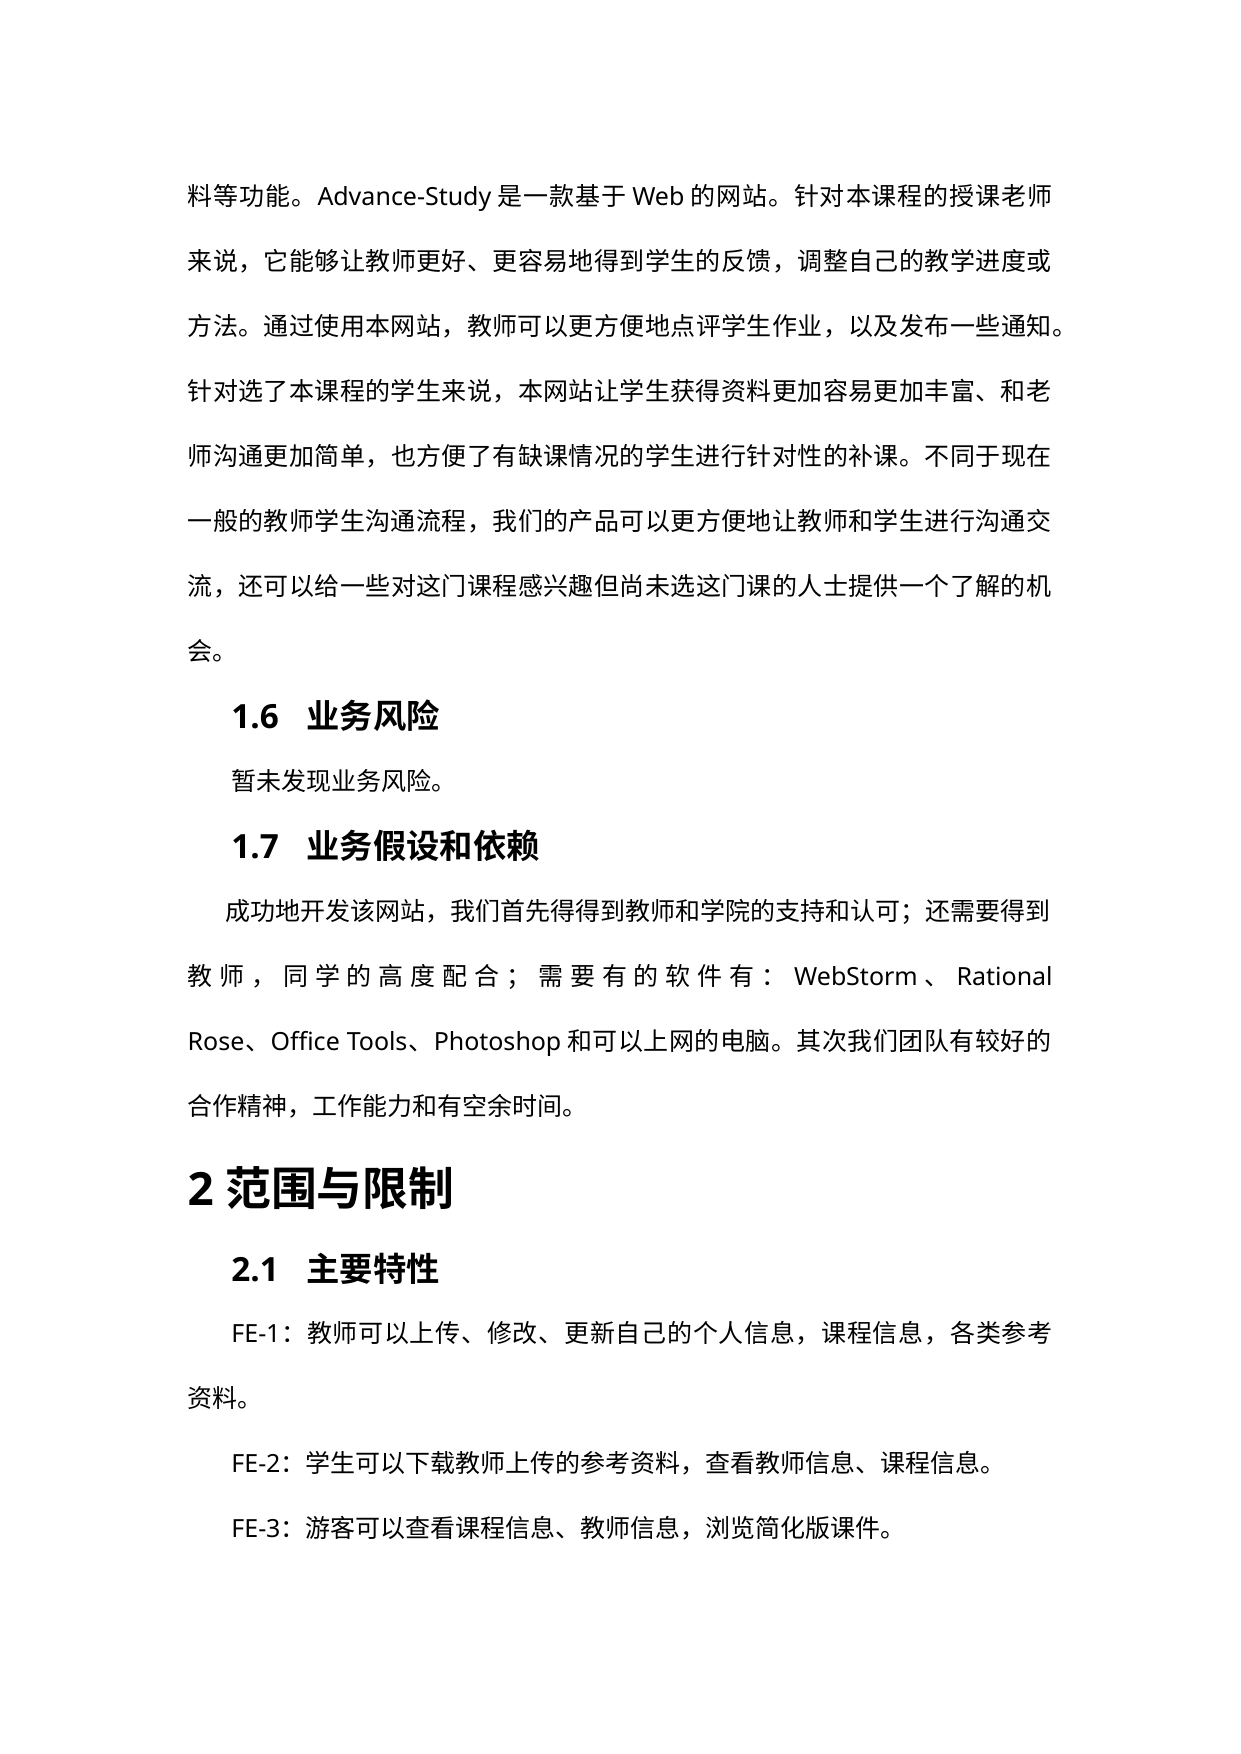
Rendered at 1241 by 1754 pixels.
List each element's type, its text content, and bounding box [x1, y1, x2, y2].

list 主要特性 [231, 1234, 1053, 1299]
list 业务假设和依赖 [231, 812, 1053, 877]
list 业务风险 [231, 682, 1053, 747]
text FE-3：游客可以查看课程信息、教师信息，浏览简化版课件。 [187, 1494, 1053, 1559]
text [187, 162, 1053, 682]
text 暂未发现业务风险。 [187, 747, 1053, 812]
list 范围与限制 [187, 1137, 1053, 1234]
text FE-1：教师可以上传、修改、更新自己的个人信息，课程信息，各类参考资料。 [187, 1299, 1053, 1429]
text FE-2：学生可以下载教师上传的参考资料，查看教师信息、课程信息。 [187, 1429, 1053, 1494]
text 成功地开发该网站，我们首先得得到教师和学院的支持和认可；还需要得到教师，同学的高度配合；需要有的软件有：WebStorm、Rational Rose、Office Tools、Photoshop和可以上网的电脑。其次我们团队有较好的合作精神，工作能力和有空余时间。 [187, 877, 1053, 1137]
